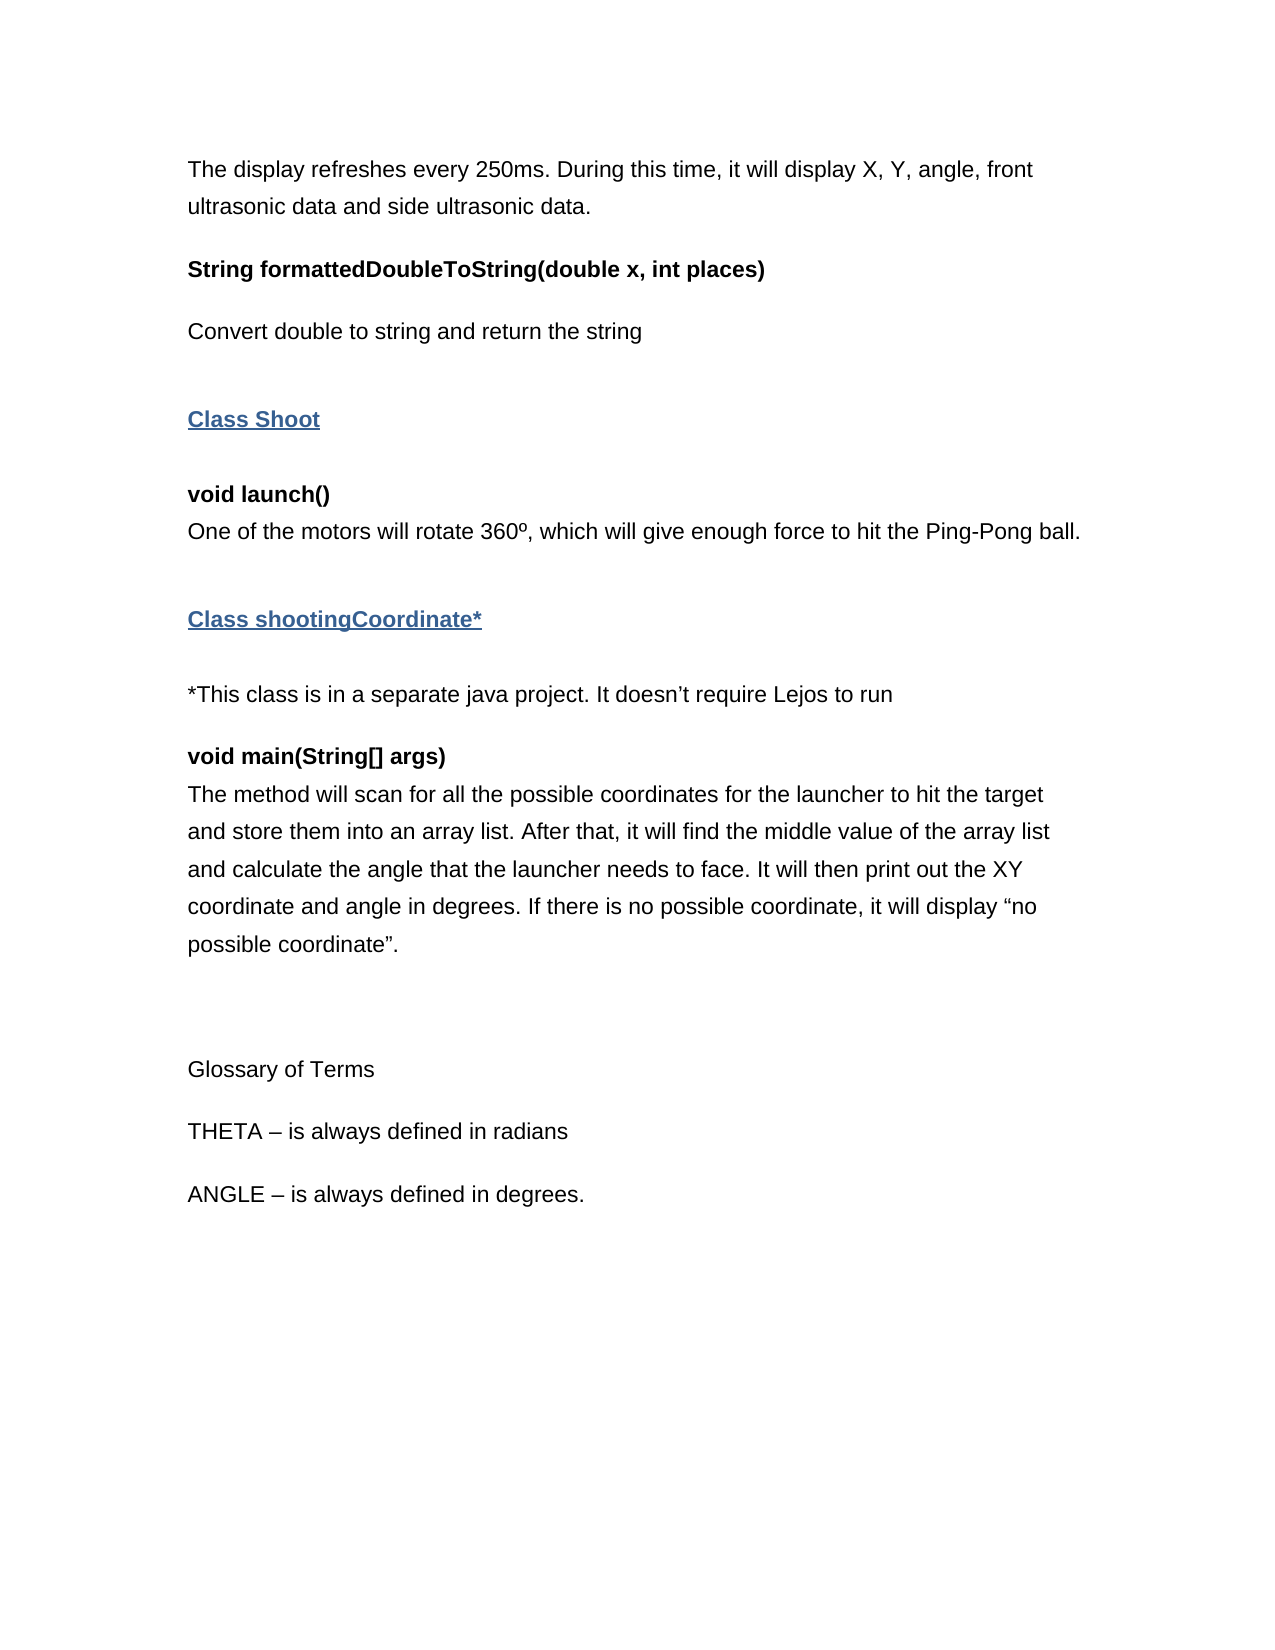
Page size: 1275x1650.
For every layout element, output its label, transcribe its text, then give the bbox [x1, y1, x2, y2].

text Convert double to string and return the string [187, 312, 1087, 350]
text *This class is in a separate java project. It doesn’t require Lejos to run [187, 675, 1087, 712]
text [187, 150, 1087, 225]
text Glossary of Terms [187, 1050, 1087, 1087]
text THETA – is always defined in radians [187, 1112, 1087, 1150]
subtitle Class Shoot [187, 400, 1087, 437]
text void main(String[] args) The method will scan for all the possible coordinates for the launcher to hit the target and store them into an array list. After that, it will find the middle value of the array list and calculate the angle that the launcher needs to face. It will then print out the XY coordinate and angle in degrees. If there is no possible coordinate, it will display “no possible coordinate”. [187, 737, 1087, 962]
text String formattedDoubleToString(double x, int places) [187, 250, 1087, 287]
subtitle Class shootingCoordinate* [187, 600, 1087, 637]
text void launch() One of the motors will rotate 360º, which will give enough force to hit the Ping-Pong ball. [187, 475, 1087, 550]
text ANGLE – is always defined in degrees. [187, 1175, 1087, 1212]
